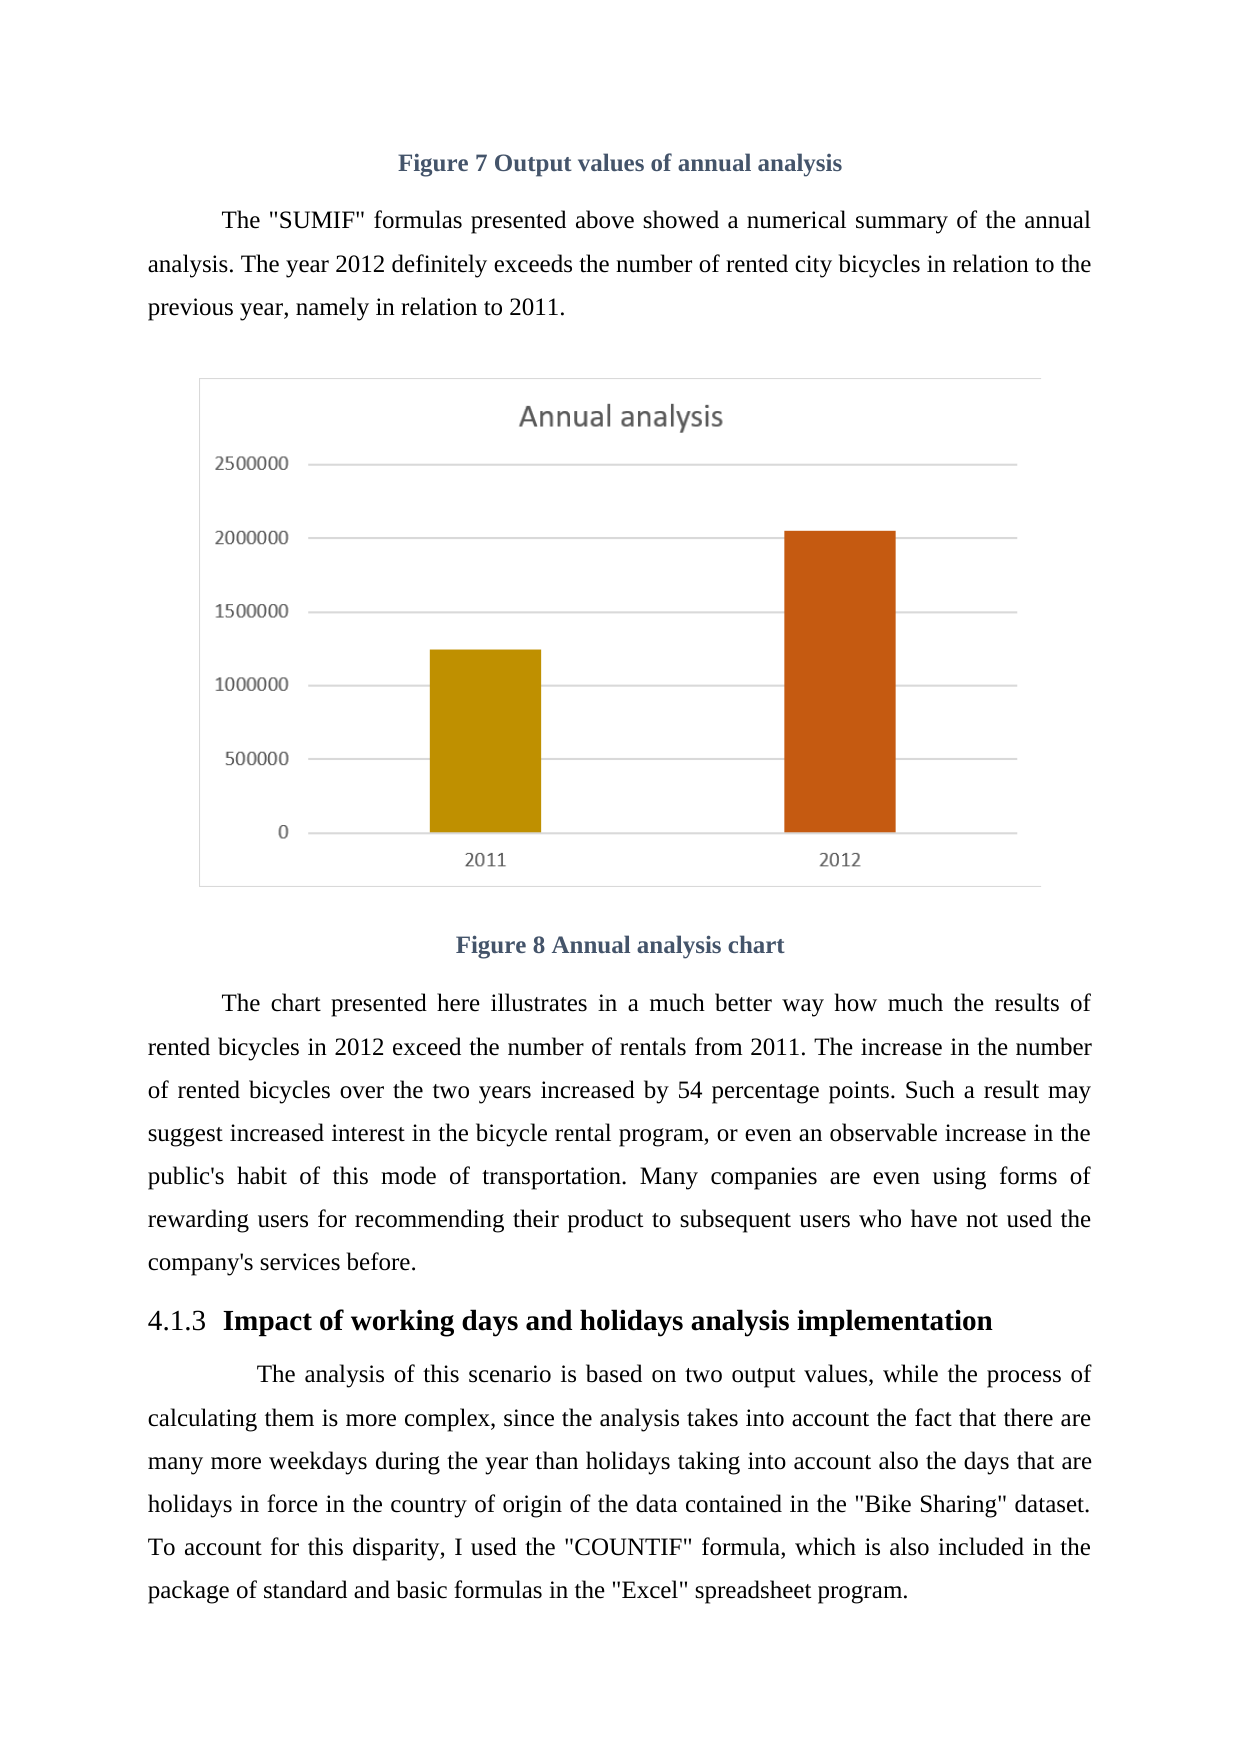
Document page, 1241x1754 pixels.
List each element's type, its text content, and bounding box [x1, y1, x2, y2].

text Figure 8 Annual analysis chart [148, 931, 1093, 959]
subtitle Impact of working days and holidays analysis implementation [148, 1303, 1093, 1336]
picture [199, 378, 1042, 887]
text The analysis of this scenario is based on two output values, while the process of calculating them is more complex, since the analysis takes into account the fact that there are many more weekdays during the year than holidays taking into account also the days that are holidays in force in the country of origin of the data contained in the "Bike Sharing" dataset. To account for this disparity, I used the "COUNTIF" formula, which is also included in the package of standard and basic formulas in the "Excel" spreadsheet program. [148, 1359, 1093, 1604]
text Figure 7 Output values of annual analysis [148, 148, 1093, 176]
text The "SUMIF" formulas presented above showed a numerical summary of the annual analysis. The year 2012 definitely exceeds the number of rented city bicycles in relation to the previous year, namely in relation to 2011. [148, 206, 1093, 321]
text The chart presented here illustrates in a much better way how much the results of rented bicycles in 2012 exceed the number of rentals from 2011. The increase in the number of rented bicycles over the two years increased by 54 percentage points. Such a result may suggest increased interest in the bicycle rental program, or even an observable increase in the public's habit of this mode of transportation. Many companies are even using forms of rewarding users for recommending their product to subsequent users who have not used the company's services before. [148, 988, 1093, 1276]
